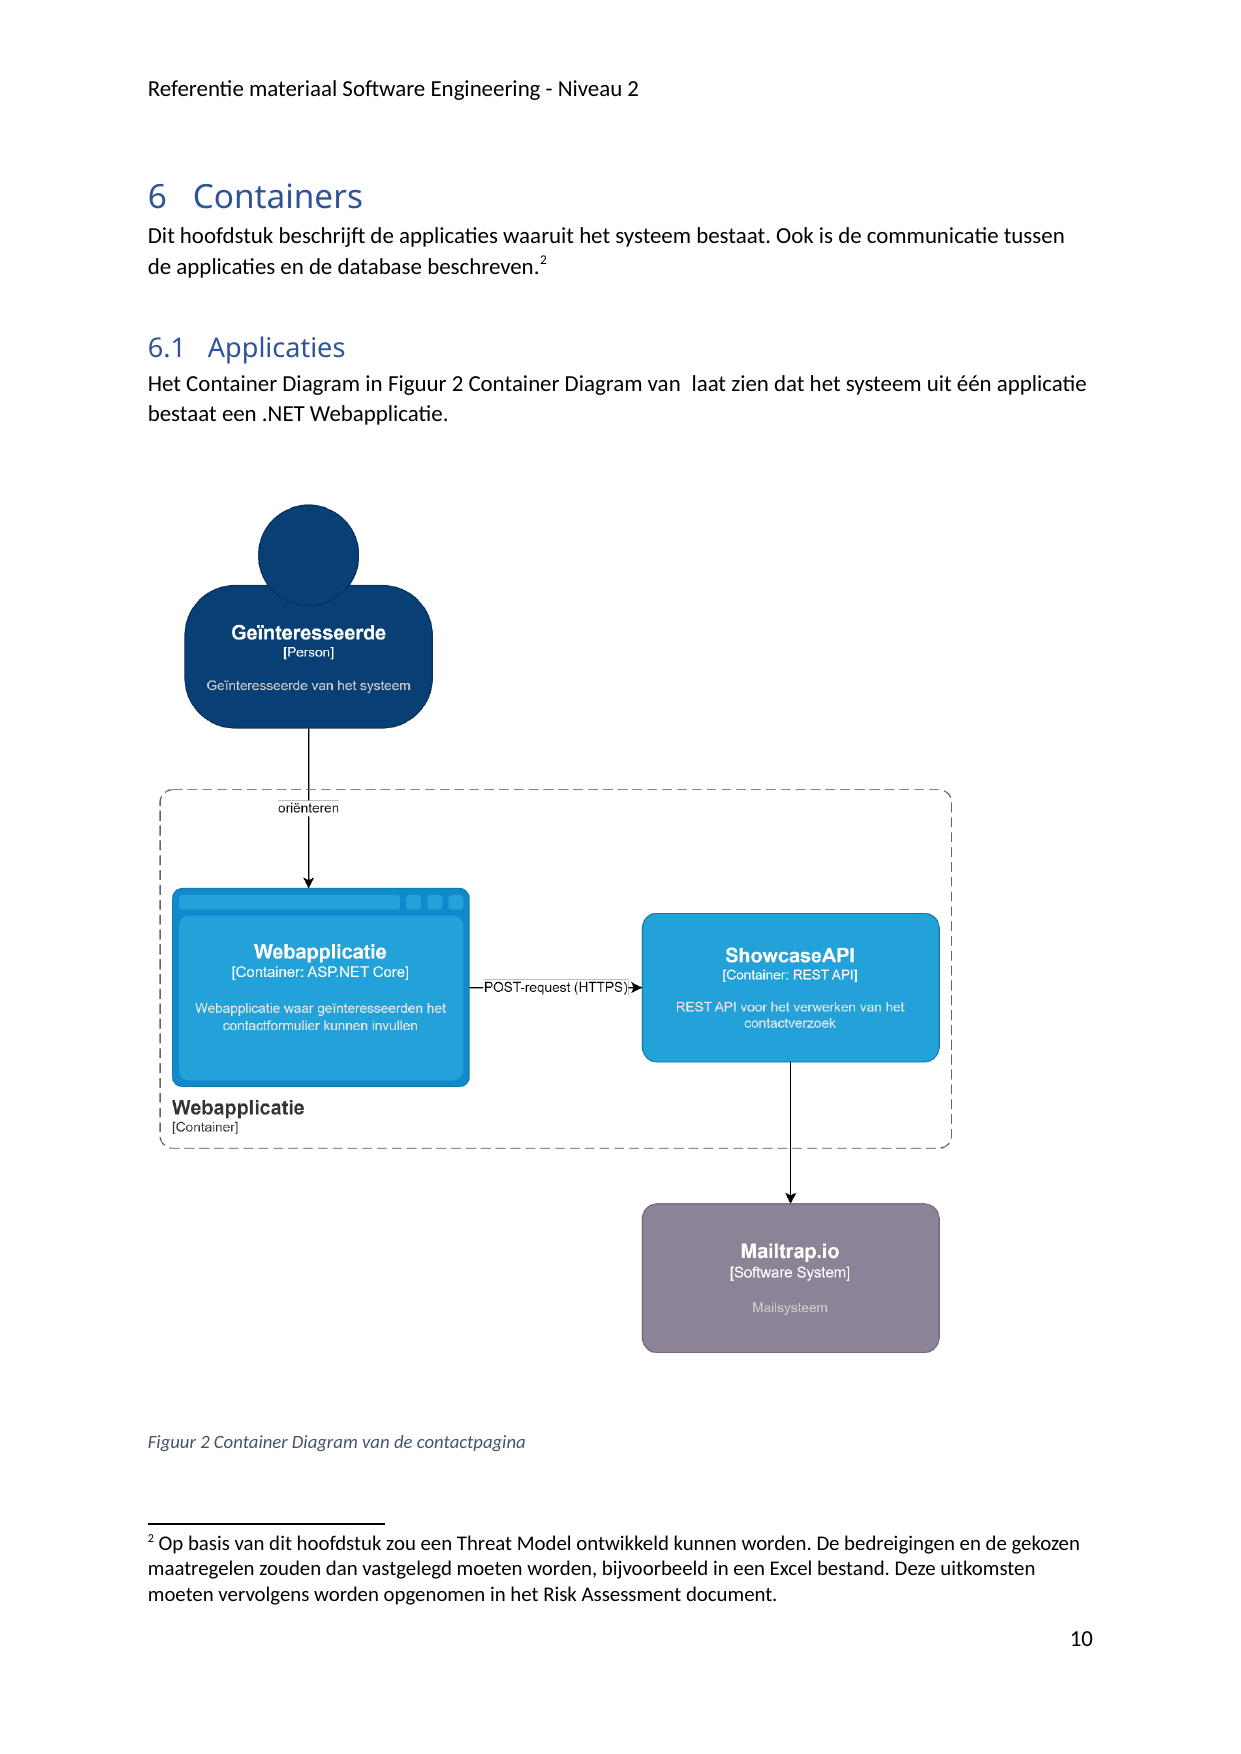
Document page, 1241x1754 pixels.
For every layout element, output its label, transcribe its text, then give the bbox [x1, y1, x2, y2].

subtitle Applicaties [148, 329, 1093, 366]
text Dit hoofdstuk beschrijft de applicaties waaruit het systeem bestaat. Ook is de communicatie tussen de applicaties en de database beschreven. [148, 222, 1093, 310]
text Het Container Diagram in Figuur 2 Container Diagram van de Showcase laat zien dat het systeem uit één applicatie bestaat een .NET Webapplicatie. [148, 369, 1093, 427]
picture [147, 492, 964, 1365]
subtitle Containers [148, 173, 1093, 218]
